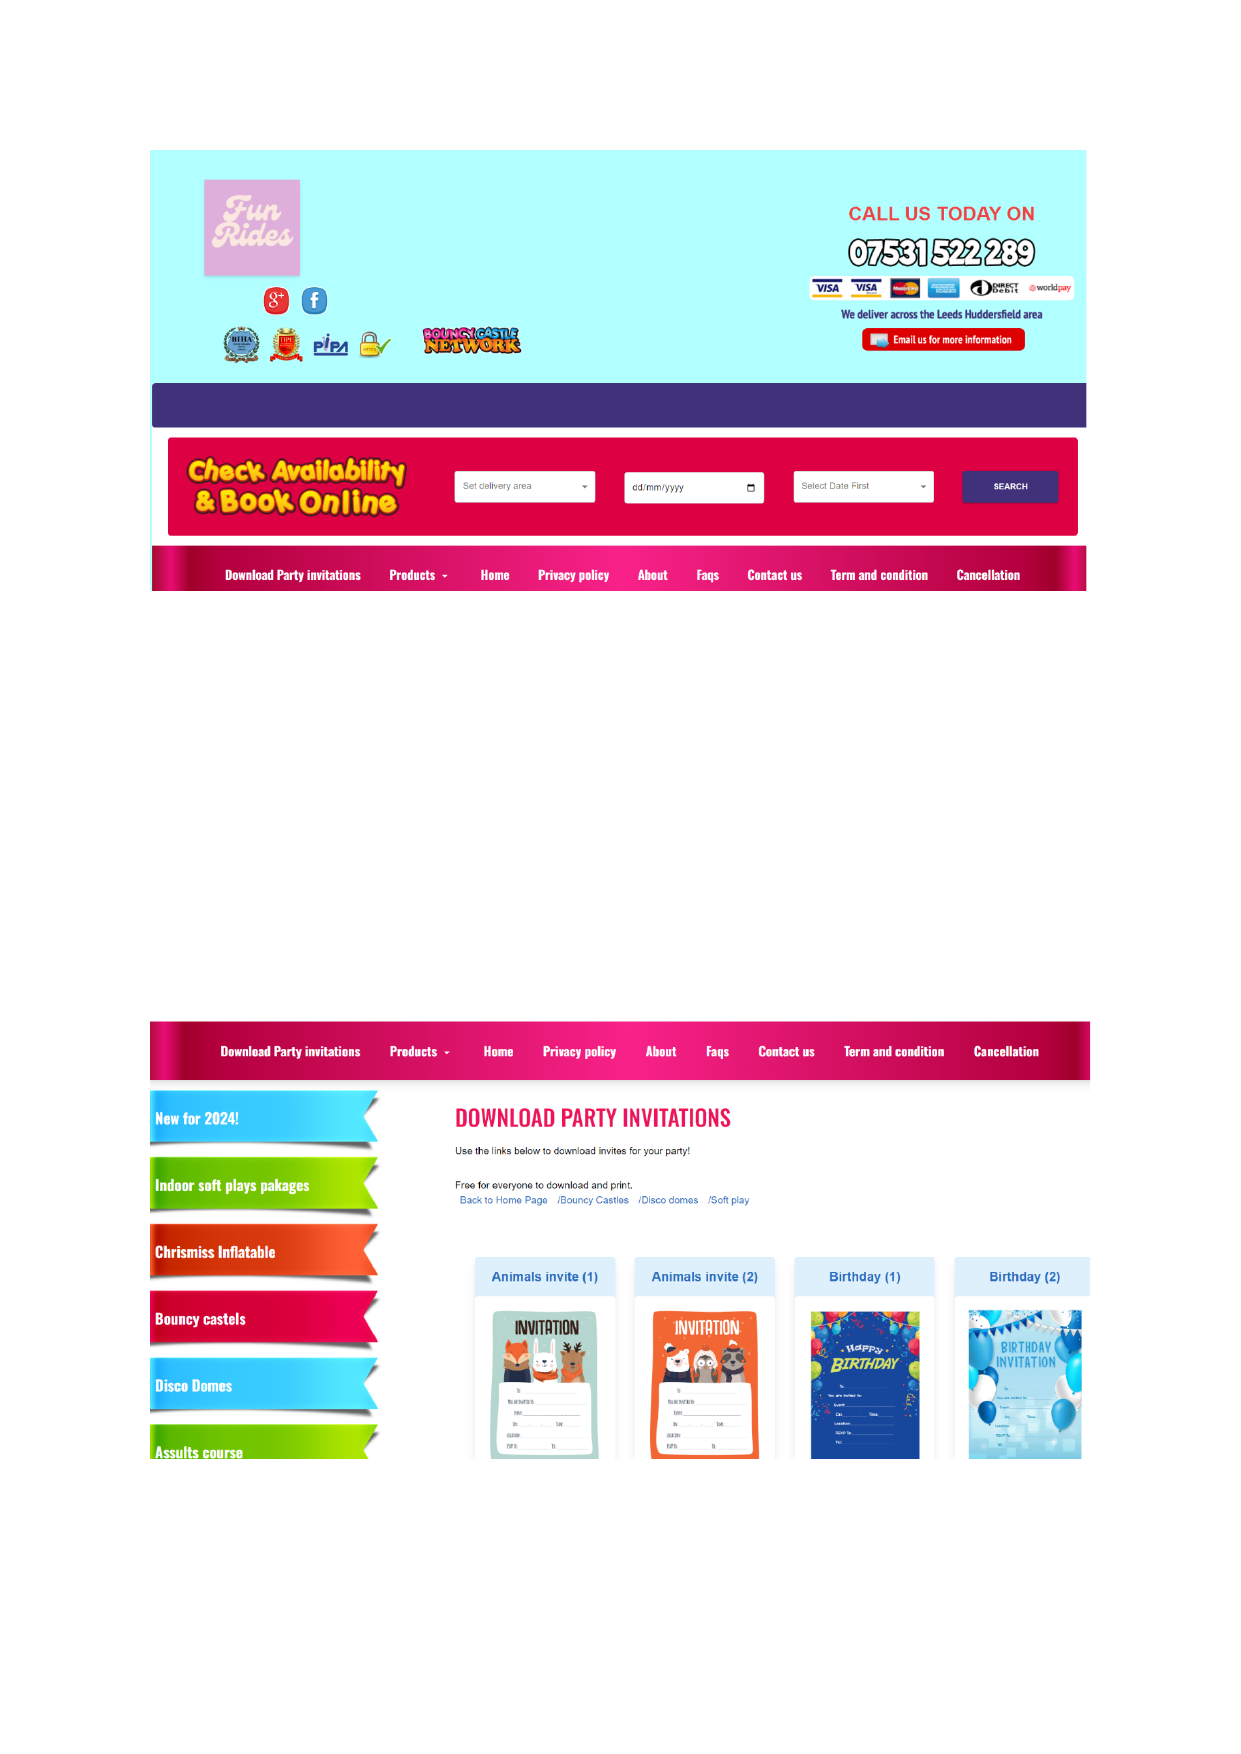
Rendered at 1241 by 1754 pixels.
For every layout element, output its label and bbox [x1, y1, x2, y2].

picture [150, 1013, 1091, 1459]
picture [150, 150, 1087, 591]
